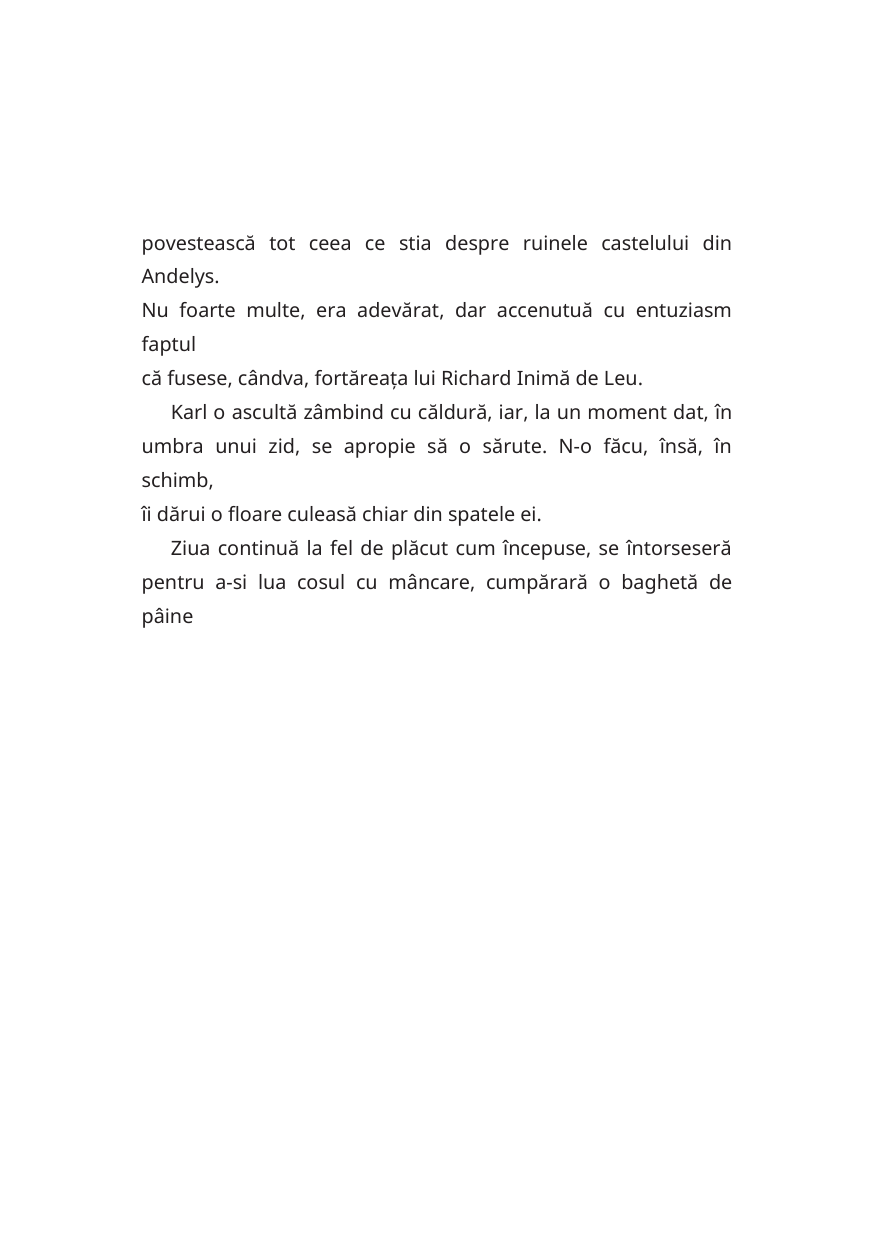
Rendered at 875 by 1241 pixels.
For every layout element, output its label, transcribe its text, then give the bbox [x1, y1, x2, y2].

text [141, 223, 733, 393]
text Karl o ascultă zâmbind cu căldură, iar, la un moment dat, în umbra unui zid, se apropie să o sărute. N-o făcu, însă, în schimb, îi dărui o floare culeasă chiar din spatele ei. [141, 393, 733, 528]
text Ziua continuă la fel de plăcut cum începuse, se întorseseră pentru a-si lua cosul cu mâncare, cumpărară o baghetă de pâineproaspătă si se instalară într-o barcă si porniră pe râu în jos, spre mica insulă pe care conveniseră că vor face picnicul. Sena era strălucitoare si misterioasă, iar Laura nu se simţi tocmai în largul ei în barcă. [141, 528, 733, 630]
